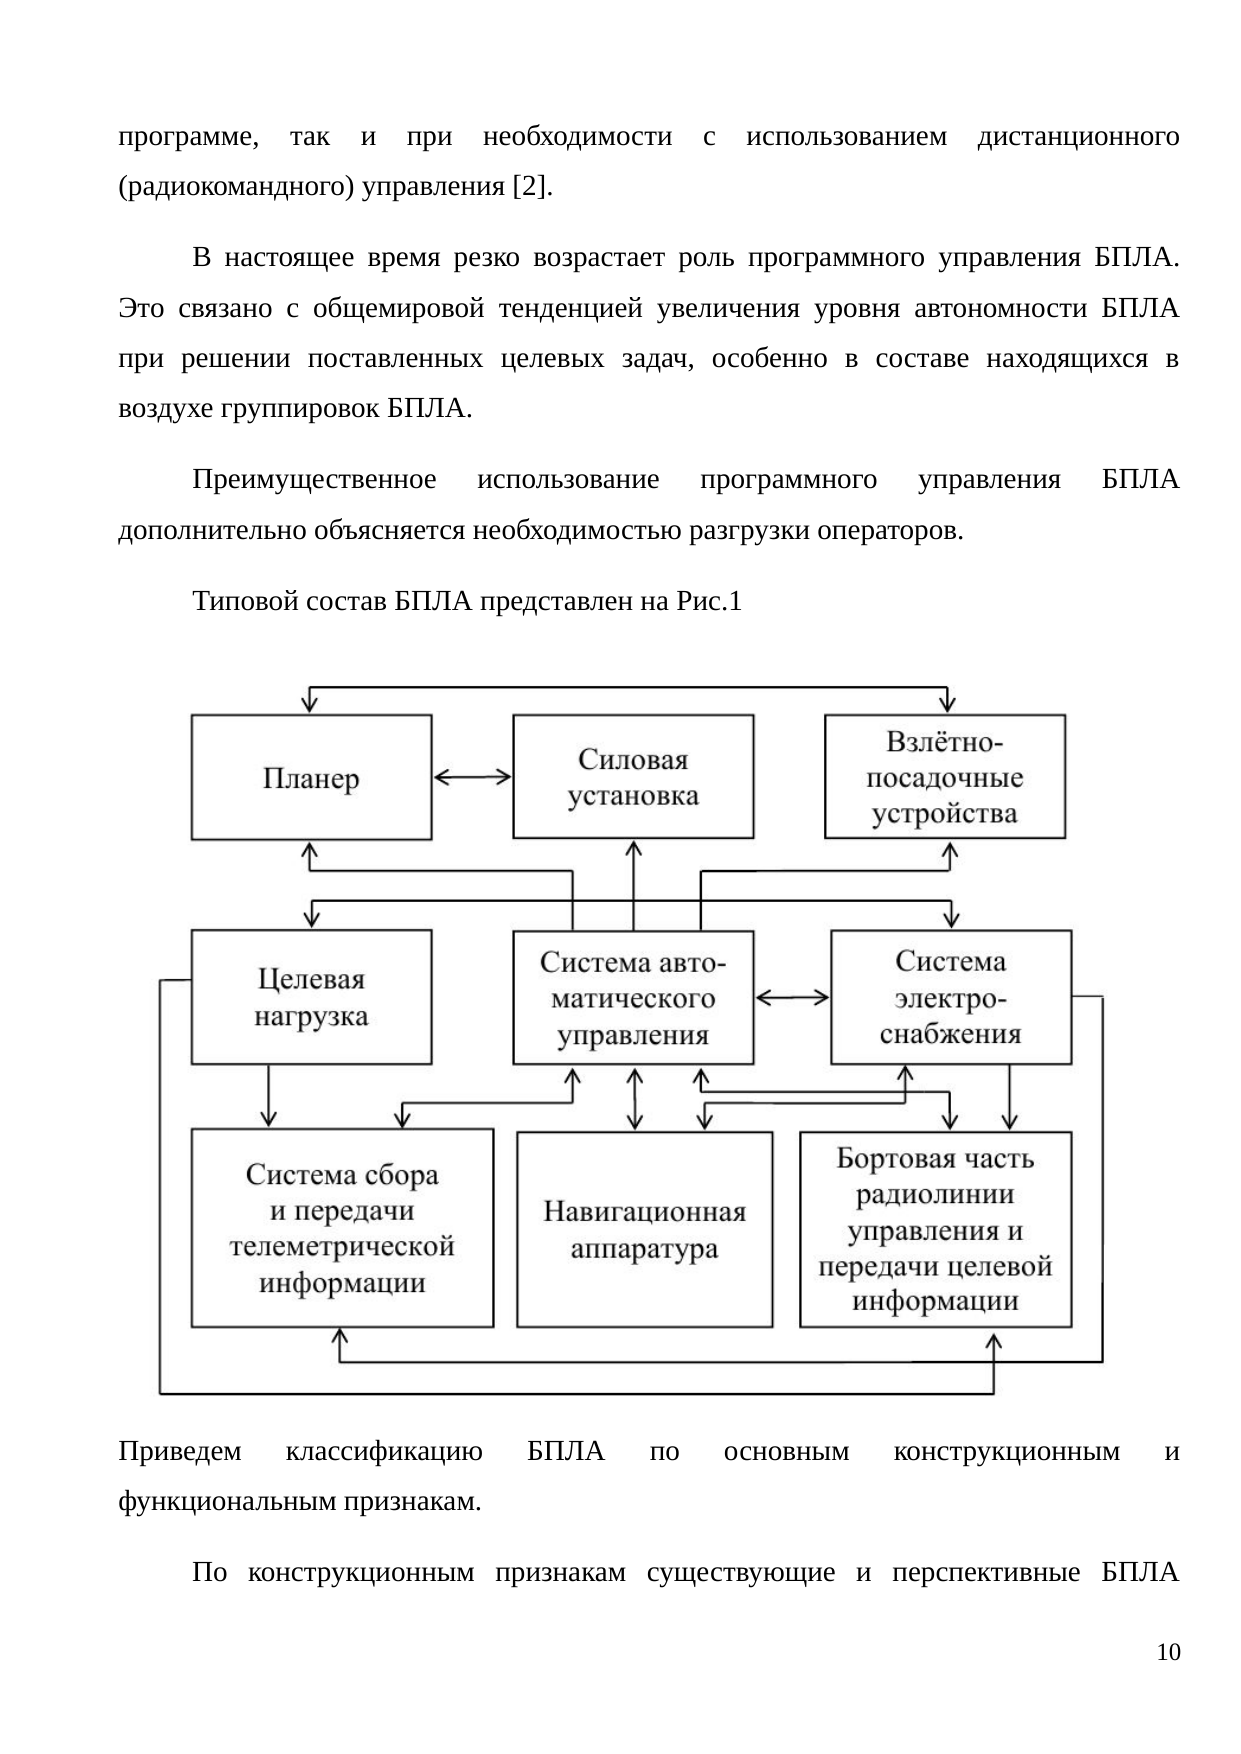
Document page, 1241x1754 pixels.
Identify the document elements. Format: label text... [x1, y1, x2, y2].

text Преимущественное использование программного управления БПЛА дополнительно объясняется необходимостью разгрузки операторов. [118, 462, 1181, 546]
picture [93, 647, 1152, 1409]
text По конструкционным признакам существующие и перспективные БПЛА разбиваются на следующие виды: [118, 1554, 1181, 1588]
text Типовой состав БПЛА представлен на Рис.1 [118, 583, 1181, 617]
text В настоящее время резко возрастает роль программного управления БПЛА. Это связано с общемировой тенденцией увеличения уровня автономности БПЛА при решении поставленных целевых задач, особенно в составе находящихся в воздухе группировок БПЛА. [118, 239, 1181, 424]
